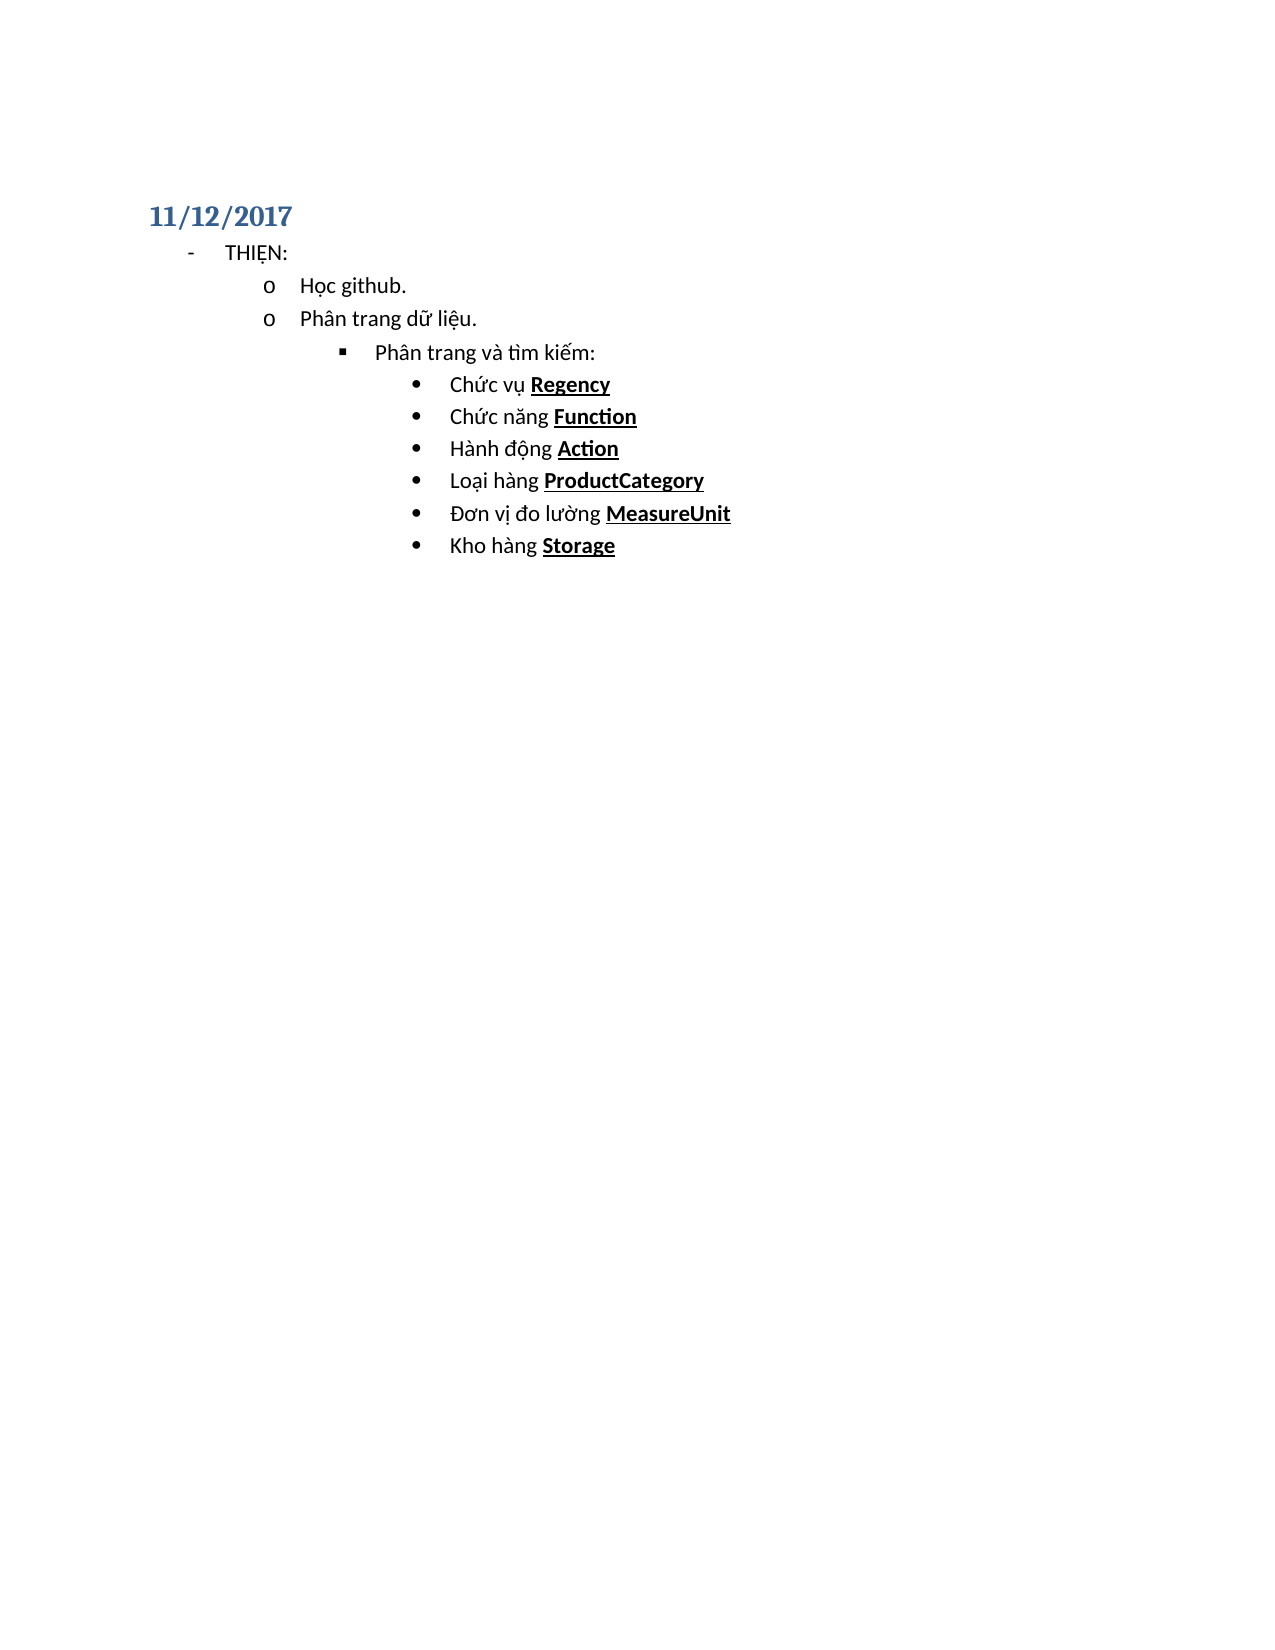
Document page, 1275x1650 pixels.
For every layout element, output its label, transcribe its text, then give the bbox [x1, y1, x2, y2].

list Chức vụ Regency [412, 370, 1125, 398]
list Chức năng Function [412, 402, 1125, 430]
list Hành động Action [412, 434, 1125, 462]
list Kho hàng Storage [412, 531, 1125, 559]
list Đơn vị đo lường MeasureUnit [412, 499, 1125, 527]
list Học github. [262, 271, 1125, 300]
list THIỆN: [187, 238, 1125, 267]
list Phân trang và tìm kiếm: [337, 338, 1125, 366]
list Loại hàng ProductCategory [412, 467, 1125, 494]
subtitle 11/12/2017 [150, 200, 1125, 233]
list Phân trang dữ liệu. [262, 304, 1125, 333]
